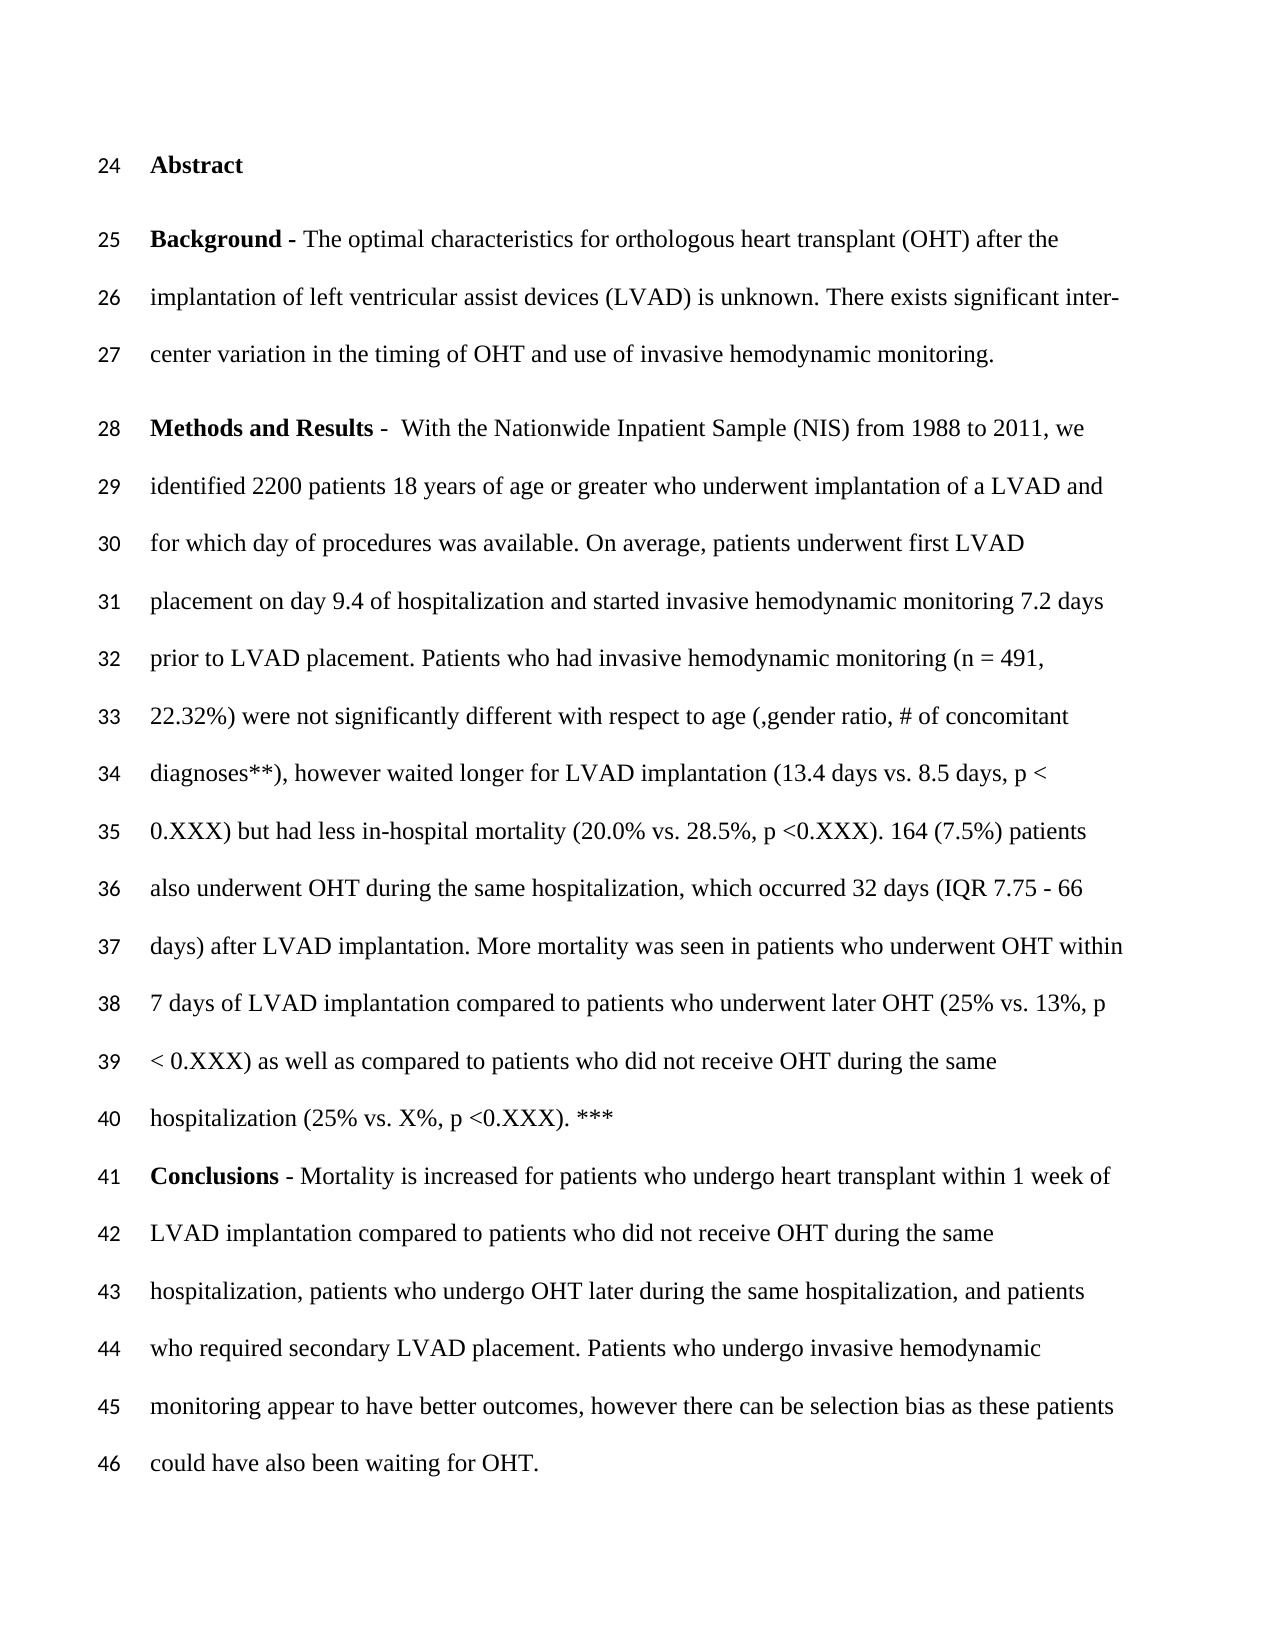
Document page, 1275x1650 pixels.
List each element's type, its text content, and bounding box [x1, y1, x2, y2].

text Background - The optimal characteristics for orthologous heart transplant (OHT) after the implantation of left ventricular assist devices (LVAD) is unknown. There exists significant inter-center variation in the timing of OHT and use of invasive hemodynamic monitoring. [150, 224, 1125, 368]
text Abstract [150, 150, 1125, 179]
text Methods and Results - With the Nationwide Inpatient Sample (NIS) from 1988 to 2011, we identified 2200 patients 18 years of age or greater who underwent implantation of a LVAD and for which day of procedures was available. On average, patients underwent first LVAD placement on day 9.4 of hospitalization and started invasive hemodynamic monitoring 7.2 days prior to LVAD placement. Patients who had invasive hemodynamic monitoring (n = 491, 22.32%) were not significantly different with respect to age (,gender ratio, # of concomitant diagnoses**), however waited longer for LVAD implantation (13.4 days vs. 8.5 days, p < 0.XXX) but had less in-hospital mortality (20.0% vs. 28.5%, p <0.XXX). 164 (7.5%) patients also underwent OHT during the same hospitalization, which occurred 32 days (IQR 7.75 - 66 days) after LVAD implantation. More mortality was seen in patients who underwent OHT within 7 days of LVAD implantation compared to patients who underwent later OHT (25% vs. 13%, p < 0.XXX) as well as compared to patients who did not receive OHT during the same hospitalization (25% vs. X%, p <0.XXX). *** Conclusions - Mortality is increased for patients who undergo heart transplant within 1 week of LVAD implantation compared to patients who did not receive OHT during the same hospitalization, patients who undergo OHT later during the same hospitalization, and patients who required secondary LVAD placement. Patients who undergo invasive hemodynamic monitoring appear to have better outcomes, however there can be selection bias as these patients could have also been waiting for OHT. [150, 413, 1125, 1477]
